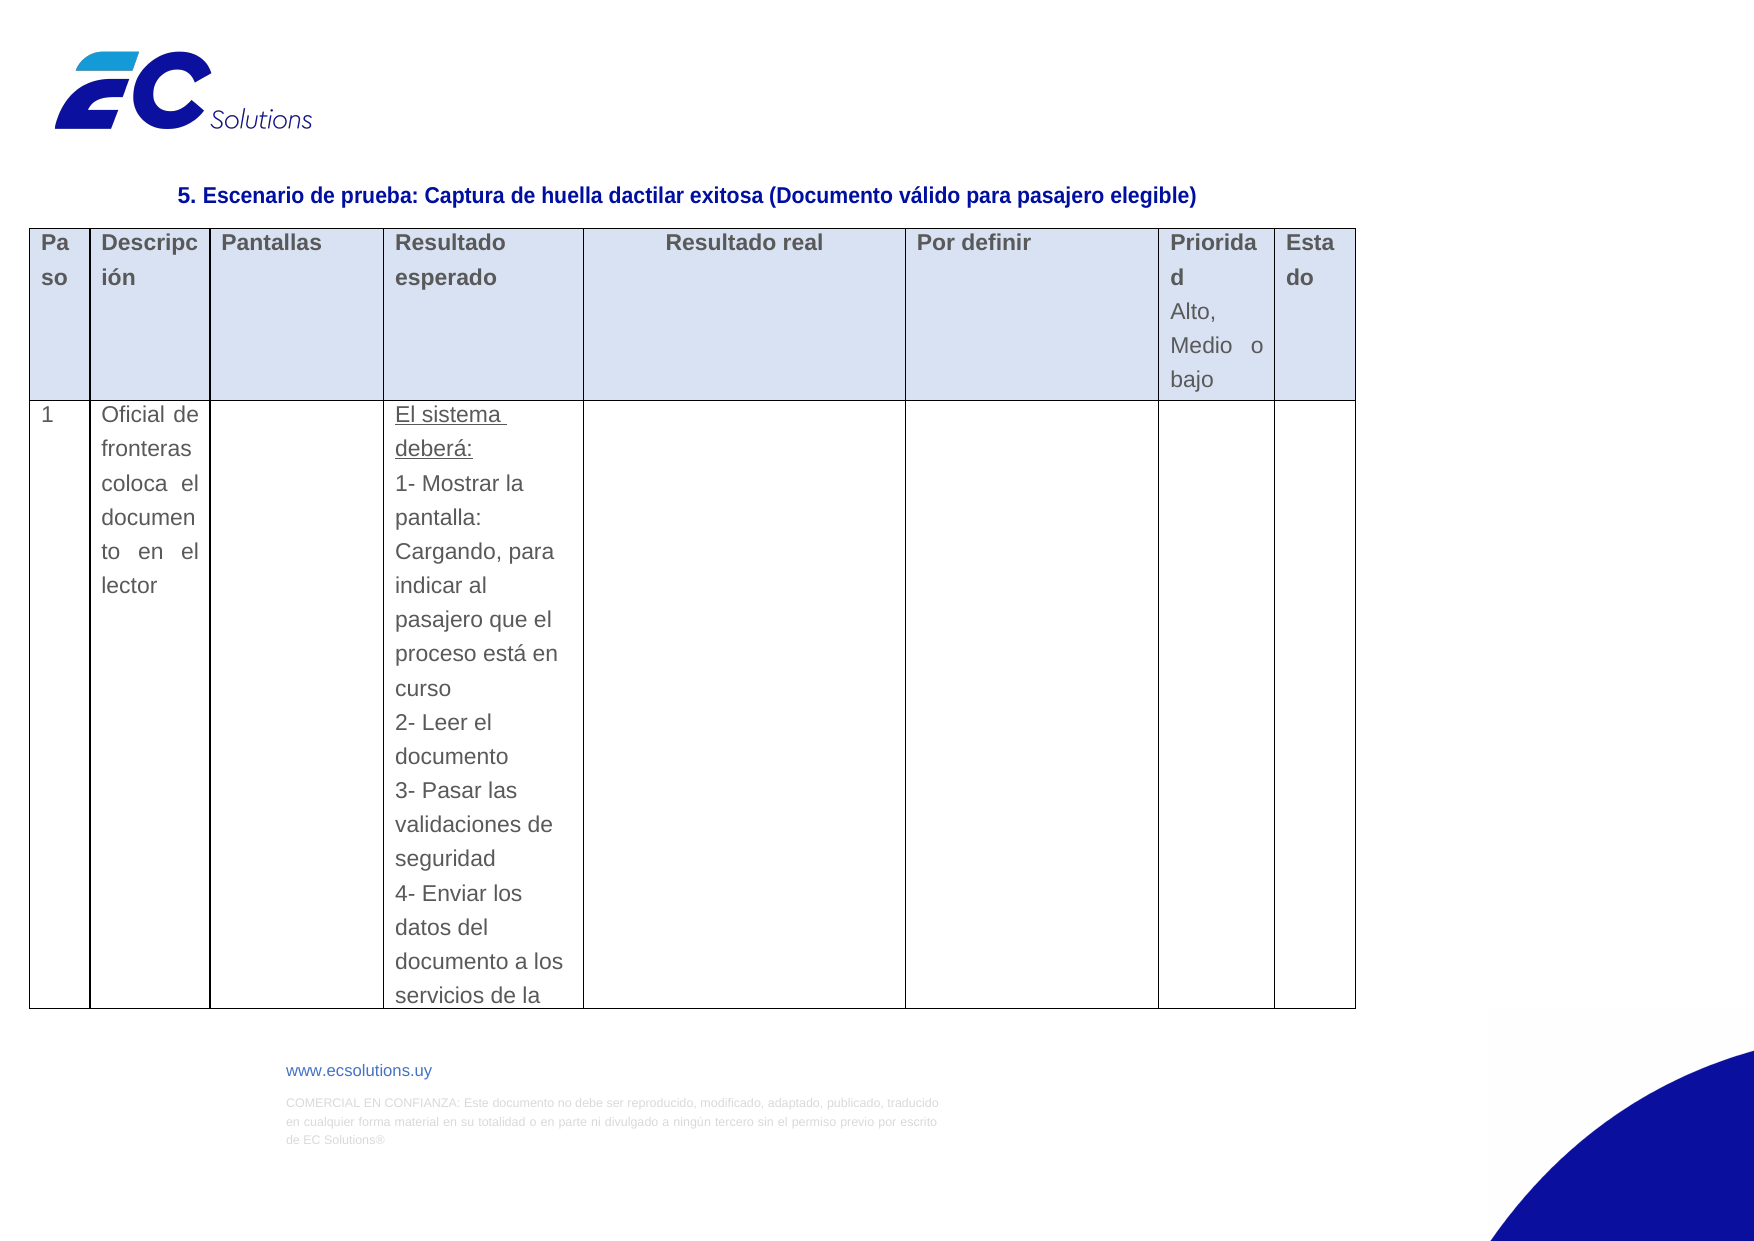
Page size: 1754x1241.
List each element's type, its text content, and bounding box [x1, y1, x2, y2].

table_cell [906, 401, 1158, 1008]
table_cell [584, 401, 905, 1008]
table_cell [1159, 401, 1274, 1008]
table_header Por definir [906, 229, 1158, 400]
table_header Descripción [91, 229, 209, 400]
picture [1488, 1008, 1754, 1241]
subtitle 5. Escenario de prueba: Captura de huella dactilar exitosa (Documento válido para pasajero elegible) [177, 182, 1503, 208]
table_cell Oficial de fronteras coloca el documento en el lector [91, 401, 209, 1008]
table_header Resultado esperado [384, 229, 583, 400]
table_header Prioridad Alto, Medio o bajo [1159, 229, 1274, 400]
picture [54, 51, 313, 129]
table_header Paso [30, 229, 89, 400]
table_header Estado [1275, 229, 1355, 400]
table_cell [211, 401, 383, 1008]
table_header Pantallas [211, 229, 383, 400]
table_cell [1275, 401, 1355, 1008]
table_cell 1 [30, 401, 89, 1008]
table_header Resultado real [584, 229, 905, 400]
